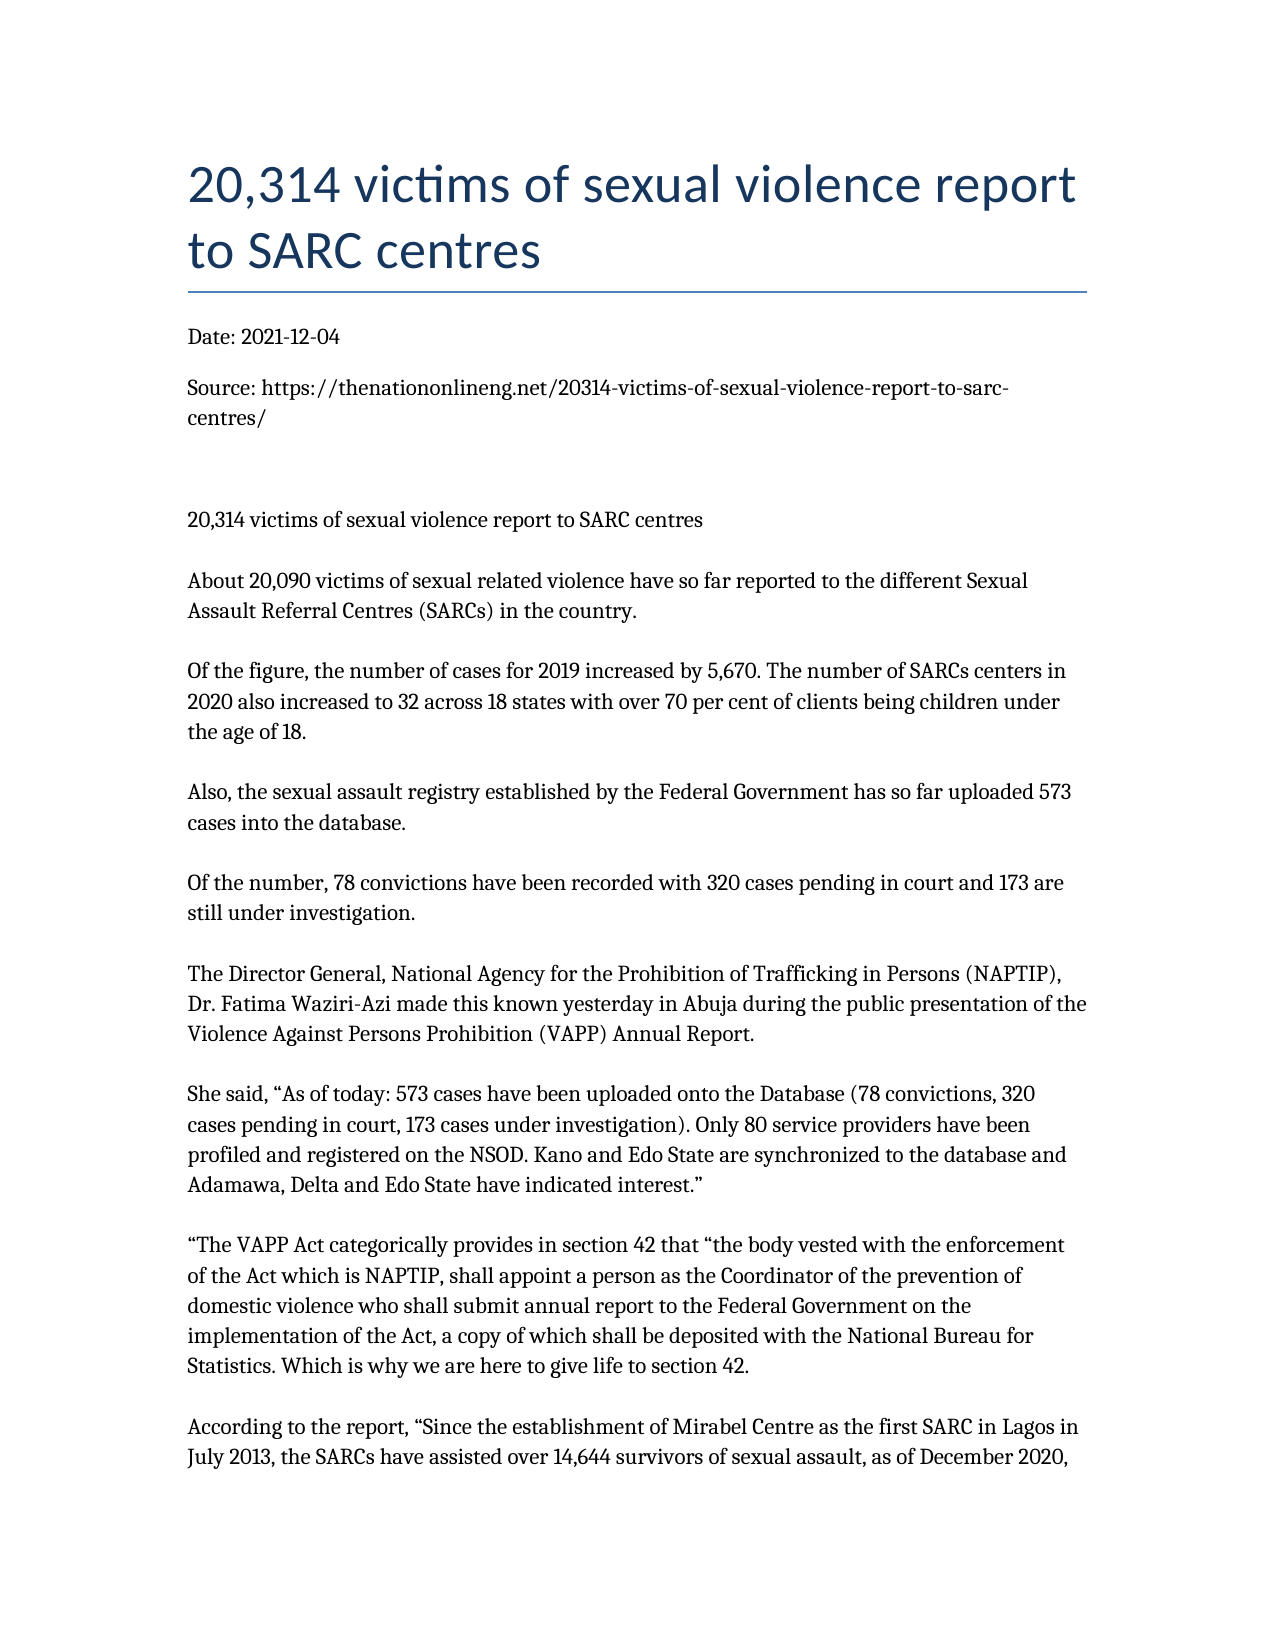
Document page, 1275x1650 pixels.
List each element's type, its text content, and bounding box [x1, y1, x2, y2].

text Date: 2021-12-04 [187, 324, 1087, 350]
title 20,314 victims of sexual violence report to SARC centres [187, 150, 1087, 293]
text Source: https://thenationonlineng.net/20314-victims-of-sexual-violence-report-to-sarc-centres/ [187, 375, 1087, 432]
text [187, 507, 1087, 1470]
